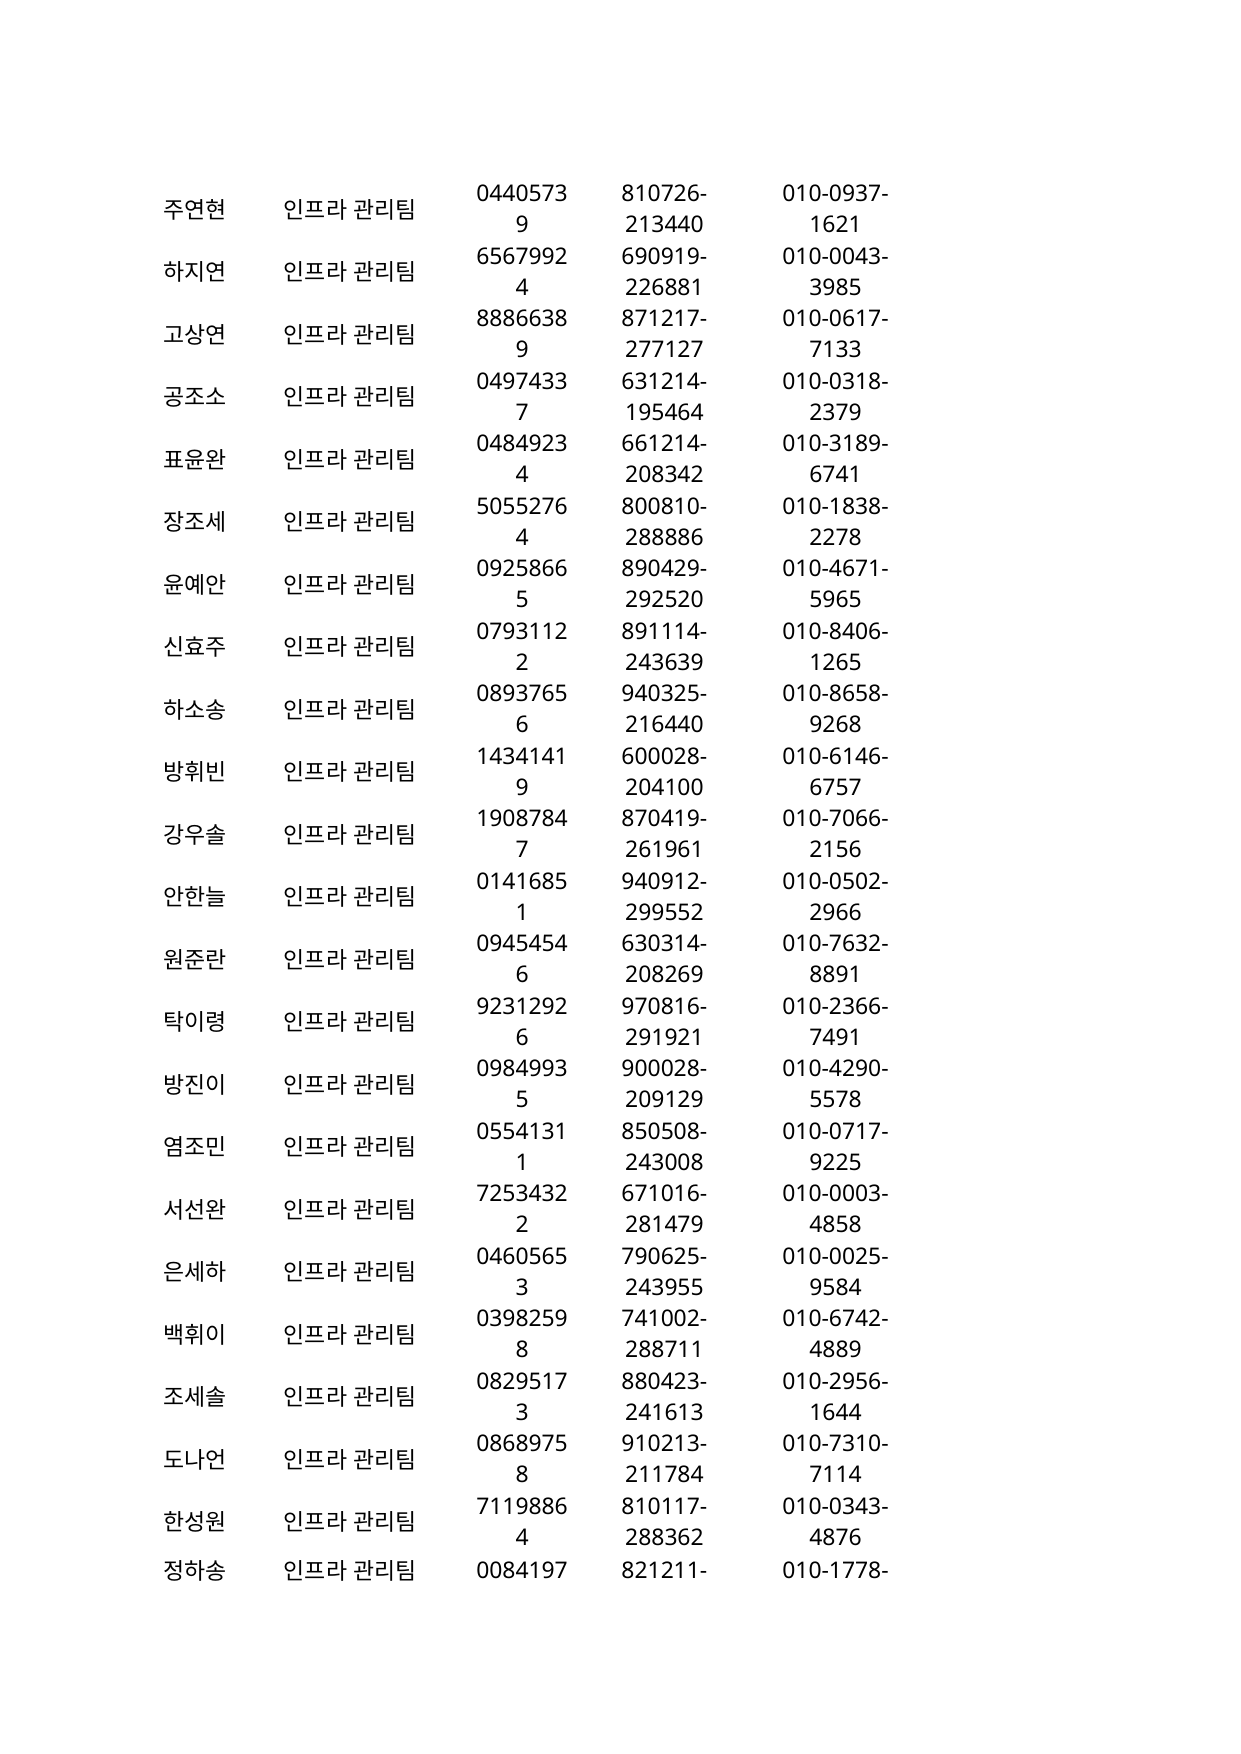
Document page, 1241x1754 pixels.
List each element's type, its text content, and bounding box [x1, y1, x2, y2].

table_cell 원준란 [150, 927, 239, 990]
table_cell 서선완 [150, 1177, 239, 1240]
table_cell 05541311 [461, 1115, 582, 1177]
table_cell 인프라 관리팀 [239, 490, 461, 552]
table_cell 도나언 [150, 1427, 239, 1490]
table_cell 염조민 [150, 1115, 239, 1177]
table_cell 인프라 관리팀 [239, 365, 461, 427]
table_cell 조세솔 [150, 1365, 239, 1427]
table_cell 010-4290-5578 [746, 1052, 924, 1115]
table_cell 010-0318-2379 [746, 365, 924, 427]
table_cell 010-0043-3985 [746, 240, 924, 302]
table_cell 631214-195464 [583, 365, 746, 427]
table_cell 65679924 [461, 240, 582, 302]
table_cell 010-7066-2156 [746, 802, 924, 865]
table_cell 010-8406-1265 [746, 615, 924, 677]
table_cell 탁이령 [150, 990, 239, 1052]
table_cell 970816-291921 [583, 990, 746, 1052]
table_cell 윤예안 [150, 552, 239, 615]
table_cell 인프라 관리팀 [239, 927, 461, 990]
table_cell 04605653 [461, 1240, 582, 1302]
table_cell 하소송 [150, 677, 239, 740]
table_cell 안한늘 [150, 865, 239, 927]
table_cell 00841971 [461, 1552, 582, 1587]
table_cell 방휘빈 [150, 740, 239, 802]
table_cell 강우솔 [150, 802, 239, 865]
table_cell 인프라 관리팀 [239, 677, 461, 740]
table_cell 인프라 관리팀 [239, 552, 461, 615]
table_cell 010-7310-7114 [746, 1427, 924, 1490]
table_cell 19087847 [461, 802, 582, 865]
table_cell 백휘이 [150, 1302, 239, 1365]
table_cell 671016-281479 [583, 1177, 746, 1240]
table_cell 900028-209129 [583, 1052, 746, 1115]
table_cell 08689758 [461, 1427, 582, 1490]
table_cell 891114-243639 [583, 615, 746, 677]
table_cell 인프라 관리팀 [239, 1115, 461, 1177]
table_cell 인프라 관리팀 [239, 1365, 461, 1427]
table_cell 790625-243955 [583, 1240, 746, 1302]
table_cell 010-3189-6741 [746, 427, 924, 490]
table_cell 01416851 [461, 865, 582, 927]
table_cell 010-1778-9987 [746, 1552, 924, 1587]
table_cell 인프라 관리팀 [239, 1302, 461, 1365]
table_cell 910213-211784 [583, 1427, 746, 1490]
table_cell 인프라 관리팀 [239, 802, 461, 865]
table_cell 010-6146-6757 [746, 740, 924, 802]
table_cell 010-2956-1644 [746, 1365, 924, 1427]
table_cell 08937656 [461, 677, 582, 740]
table_cell 870419-261961 [583, 802, 746, 865]
table_cell 010-6742-4889 [746, 1302, 924, 1365]
table_cell 010-2366-7491 [746, 990, 924, 1052]
table_cell 04849234 [461, 427, 582, 490]
table_cell 010-8658-9268 [746, 677, 924, 740]
table_cell 690919-226881 [583, 240, 746, 302]
table_cell 71198864 [461, 1490, 582, 1552]
table_cell 표윤완 [150, 427, 239, 490]
table_cell 한성원 [150, 1490, 239, 1552]
table_cell 장조세 [150, 490, 239, 552]
table_cell 인프라 관리팀 [239, 240, 461, 302]
table_cell 880423-241613 [583, 1365, 746, 1427]
table_cell 630314-208269 [583, 927, 746, 990]
table_cell 인프라 관리팀 [239, 177, 461, 240]
table_cell 010-1838-2278 [746, 490, 924, 552]
table_cell 010-0003-4858 [746, 1177, 924, 1240]
table_cell 고상연 [150, 302, 239, 365]
table_cell 인프라 관리팀 [239, 865, 461, 927]
table_cell 890429-292520 [583, 552, 746, 615]
table_cell 821211-222023 [583, 1552, 746, 1587]
table_cell 940912-299552 [583, 865, 746, 927]
table_cell 850508-243008 [583, 1115, 746, 1177]
table_cell 신효주 [150, 615, 239, 677]
table_cell 인프라 관리팀 [239, 1427, 461, 1490]
table_cell 010-0717-9225 [746, 1115, 924, 1177]
table_cell 09258665 [461, 552, 582, 615]
table_cell 010-0025-9584 [746, 1240, 924, 1302]
table_cell 14341419 [461, 740, 582, 802]
table_cell 010-7632-8891 [746, 927, 924, 990]
table_cell 010-0617-7133 [746, 302, 924, 365]
table_cell 인프라 관리팀 [239, 1552, 461, 1587]
table_cell 인프라 관리팀 [239, 1490, 461, 1552]
table_cell 010-0502-2966 [746, 865, 924, 927]
table_cell 인프라 관리팀 [239, 990, 461, 1052]
table_cell 인프라 관리팀 [239, 1177, 461, 1240]
table_cell 600028-204100 [583, 740, 746, 802]
table_cell 72534322 [461, 1177, 582, 1240]
table_cell 09849935 [461, 1052, 582, 1115]
table_cell 인프라 관리팀 [239, 427, 461, 490]
table_cell 방진이 [150, 1052, 239, 1115]
table_cell 940325-216440 [583, 677, 746, 740]
table_cell 010-4671-5965 [746, 552, 924, 615]
table_cell 하지연 [150, 240, 239, 302]
table_cell 인프라 관리팀 [239, 740, 461, 802]
table_cell 인프라 관리팀 [239, 1240, 461, 1302]
table_cell 04974337 [461, 365, 582, 427]
table_cell 661214-208342 [583, 427, 746, 490]
table_cell 88866389 [461, 302, 582, 365]
table_cell 인프라 관리팀 [239, 1052, 461, 1115]
table_cell 은세하 [150, 1240, 239, 1302]
table_cell 92312926 [461, 990, 582, 1052]
table_cell 50552764 [461, 490, 582, 552]
table_cell 810117-288362 [583, 1490, 746, 1552]
table_cell 800810-288886 [583, 490, 746, 552]
table_cell 07931122 [461, 615, 582, 677]
table_cell 인프라 관리팀 [239, 302, 461, 365]
table_cell 정하송 [150, 1552, 239, 1587]
table_cell 08295173 [461, 1365, 582, 1427]
table_cell 09454546 [461, 927, 582, 990]
table_cell 741002-288711 [583, 1302, 746, 1365]
table_cell 주연현 [150, 177, 239, 240]
table_cell 03982598 [461, 1302, 582, 1365]
table_cell 인프라 관리팀 [239, 615, 461, 677]
table_cell 810726-213440 [583, 177, 746, 240]
table_cell 010-0937-1621 [746, 177, 924, 240]
table_cell 04405739 [461, 177, 582, 240]
table_cell 010-0343-4876 [746, 1490, 924, 1552]
table_cell 871217-277127 [583, 302, 746, 365]
table_cell 공조소 [150, 365, 239, 427]
